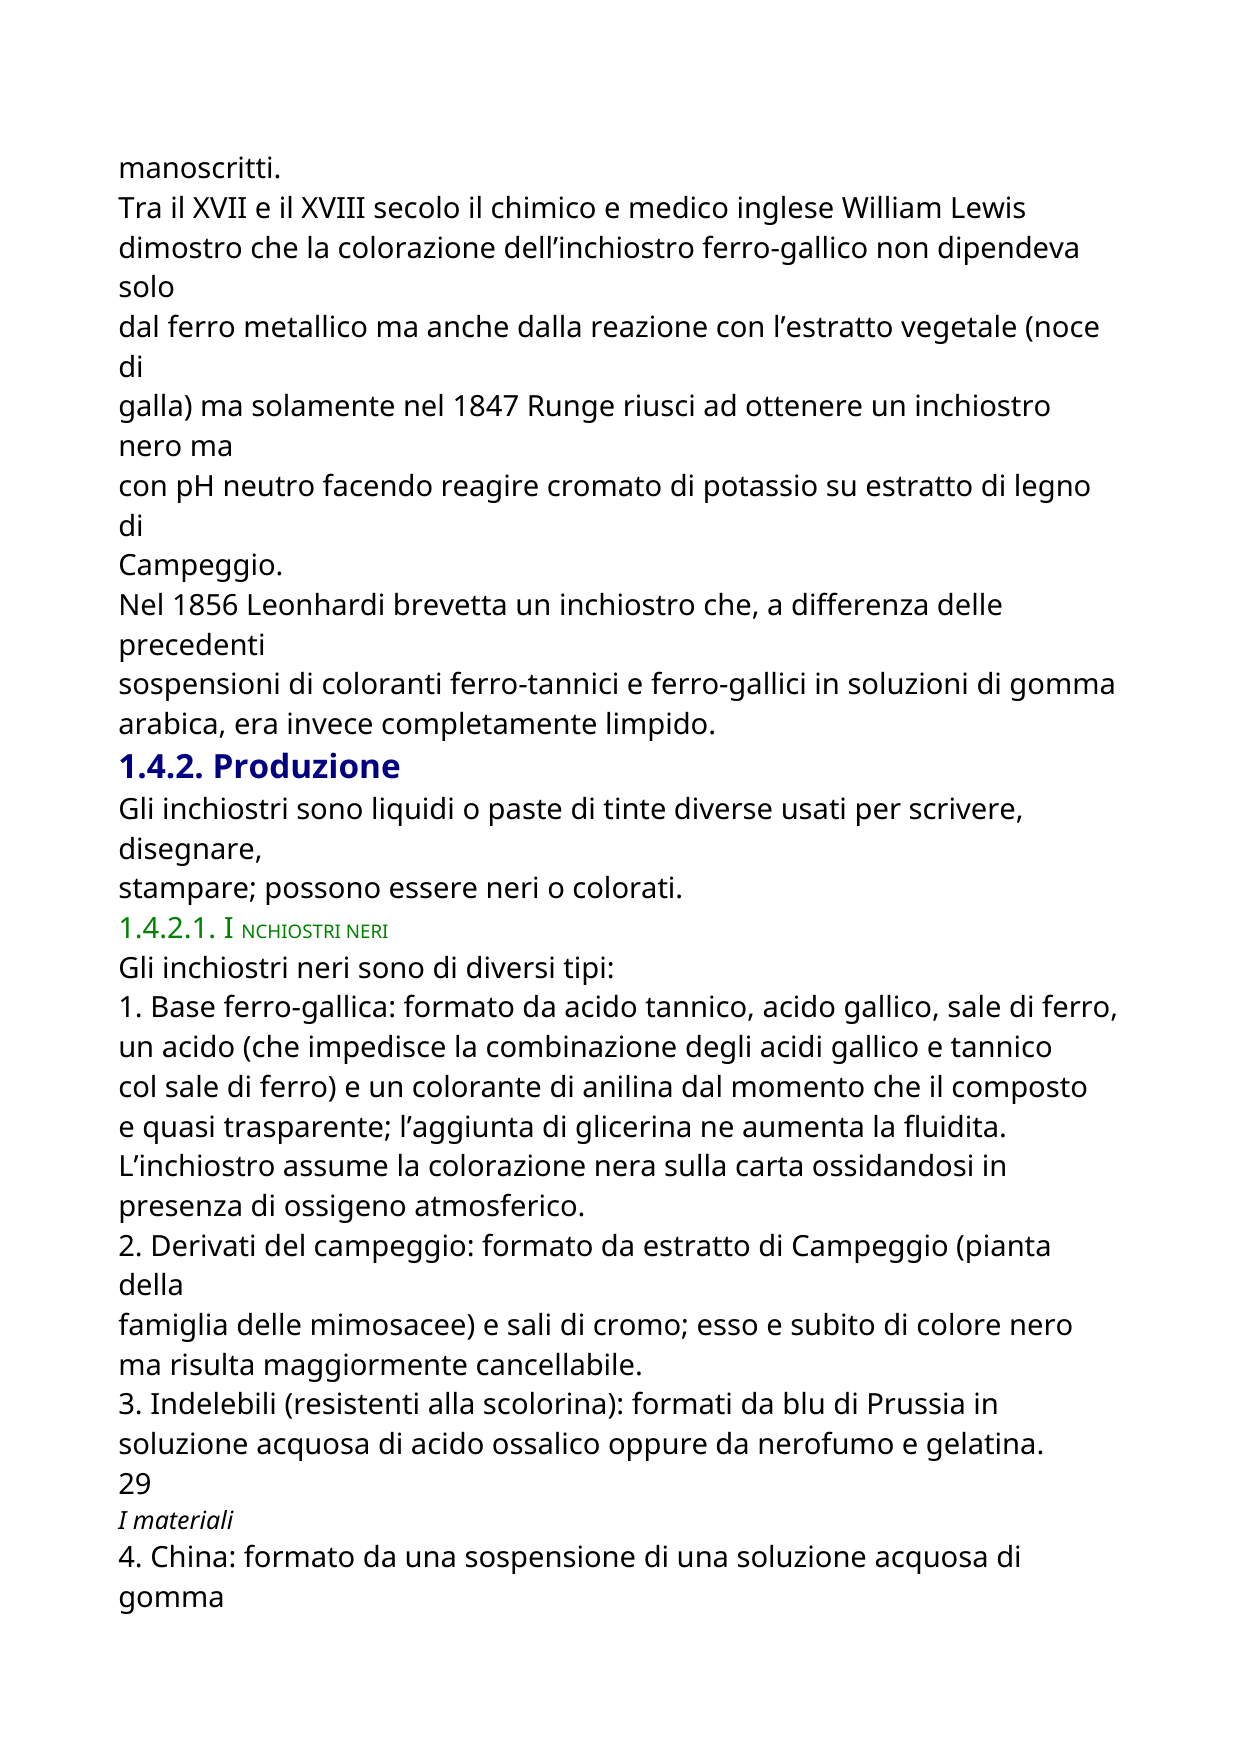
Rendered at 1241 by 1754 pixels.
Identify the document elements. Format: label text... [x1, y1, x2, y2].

text galla) ma solamente nel 1847 Runge riusci ad ottenere un inchiostro nero ma [118, 386, 1122, 465]
text dimostro che la colorazione dell’inchiostro ferro-gallico non dipendeva solo [118, 227, 1122, 306]
text un acido (che impedisce la combinazione degli acidi gallico e tannico [118, 1026, 1122, 1066]
text 2. Derivati del campeggio: formato da estratto di Campeggio (pianta della [118, 1225, 1122, 1304]
text soluzione acquosa di acido ossalico oppure da nerofumo e gelatina. [118, 1423, 1122, 1463]
text 29 [118, 1463, 1122, 1503]
text I materiali [118, 1503, 1122, 1537]
text stampare; possono essere neri o colorati. [118, 868, 1122, 907]
text presenza di ossigeno atmosferico. [118, 1185, 1122, 1225]
text 3. Indelebili (resistenti alla scolorina): formati da blu di Prussia in [118, 1384, 1122, 1423]
text 1. Base ferro-gallica: formato da acido tannico, acido gallico, sale di ferro, [118, 987, 1122, 1026]
text manoscritti. [118, 148, 1122, 187]
text dal ferro metallico ma anche dalla reazione con l’estratto vegetale (noce di [118, 306, 1122, 386]
text 1.4.2.1. I NCHIOSTRI NERI [118, 907, 1122, 947]
text famiglia delle mimosacee) e sali di cromo; esso e subito di colore nero [118, 1304, 1122, 1344]
text sospensioni di coloranti ferro-tannici e ferro-gallici in soluzioni di gomma [118, 663, 1122, 703]
text col sale di ferro) e un colorante di anilina dal momento che il composto [118, 1066, 1122, 1106]
text Gli inchiostri sono liquidi o paste di tinte diverse usati per scrivere, disegnare, [118, 788, 1122, 868]
text e quasi trasparente; l’aggiunta di glicerina ne aumenta la fluidita. [118, 1106, 1122, 1146]
text arabica, era invece completamente limpido. [118, 703, 1122, 743]
text ma risulta maggiormente cancellabile. [118, 1344, 1122, 1384]
text Campeggio. [118, 544, 1122, 584]
text Gli inchiostri neri sono di diversi tipi: [118, 947, 1122, 987]
text L’inchiostro assume la colorazione nera sulla carta ossidandosi in [118, 1146, 1122, 1185]
text Nel 1856 Leonhardi brevetta un inchiostro che, a differenza delle precedenti [118, 584, 1122, 663]
text con pH neutro facendo reagire cromato di potassio su estratto di legno di [118, 465, 1122, 544]
text 1.4.2. Produzione [118, 743, 1122, 788]
text Tra il XVII e il XVIII secolo il chimico e medico inglese William Lewis [118, 187, 1122, 227]
text 4. China: formato da una sospensione di una soluzione acquosa di gomma [118, 1537, 1122, 1616]
